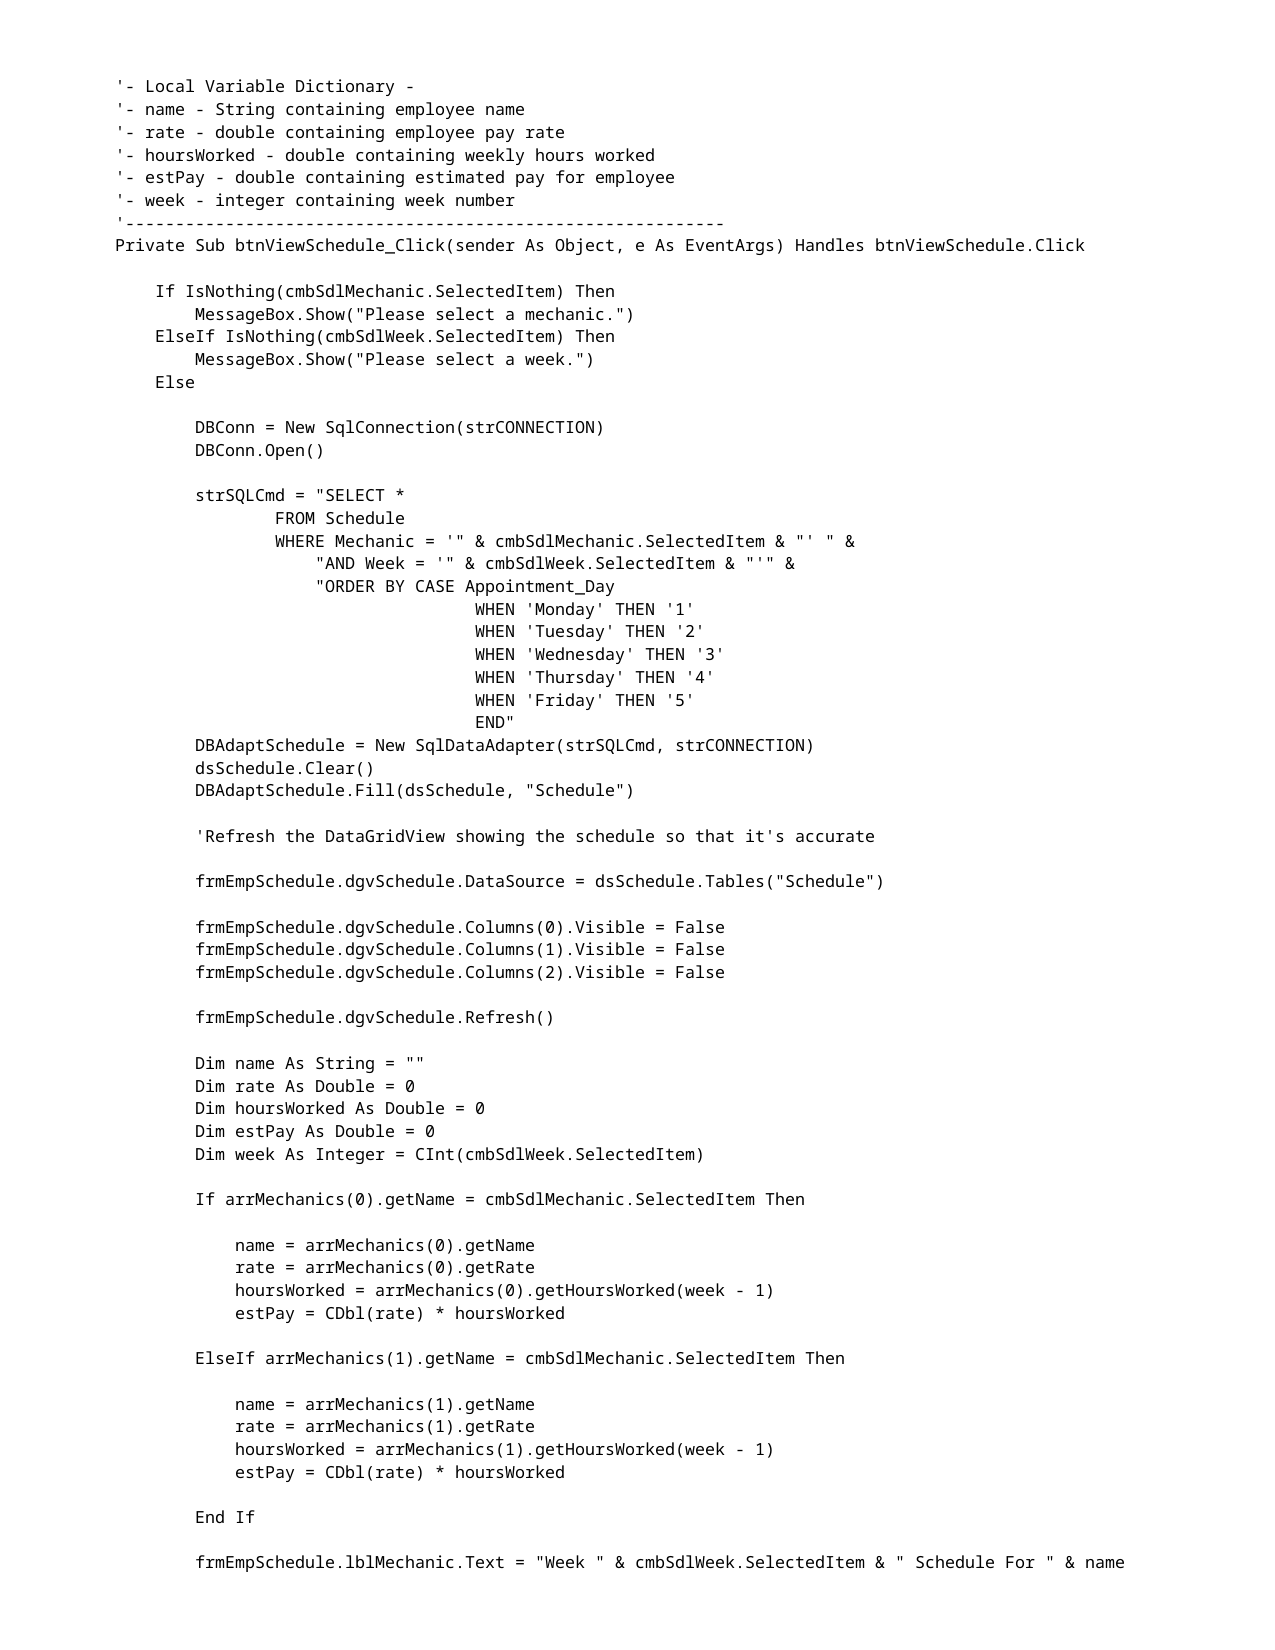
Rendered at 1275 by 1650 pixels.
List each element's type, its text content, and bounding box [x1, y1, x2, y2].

text strSQLCmd = "SELECT * [75, 484, 1200, 506]
text DBAdaptSchedule = New SqlDataAdapter(strSQLCmd, strCONNECTION) [75, 733, 1200, 756]
text rate = arrMechanics(0).getRate [75, 1256, 1200, 1278]
text frmEmpSchedule.dgvSchedule.Columns(2).Visible = False [75, 961, 1200, 983]
text FROM Schedule [75, 506, 1200, 529]
text '- Local Variable Dictionary - [75, 75, 1200, 98]
text Private Sub btnViewSchedule_Click(sender As Object, e As EventArgs) Handles btnViewSchedule.Click [75, 234, 1200, 257]
text Dim hoursWorked As Double = 0 [75, 1097, 1200, 1119]
text "AND Week = '" & cmbSdlWeek.SelectedItem & "'" & [75, 552, 1200, 574]
text estPay = CDbl(rate) * hoursWorked [75, 1460, 1200, 1483]
text Dim estPay As Double = 0 [75, 1119, 1200, 1142]
text 'Refresh the DataGridView showing the schedule so that it's accurate [75, 824, 1200, 847]
text MessageBox.Show("Please select a mechanic.") [75, 302, 1200, 325]
text Dim name As String = "" [75, 1051, 1200, 1074]
text Dim week As Integer = CInt(cmbSdlWeek.SelectedItem) [75, 1142, 1200, 1165]
text WHEN 'Friday' THEN '5' [75, 688, 1200, 711]
text MessageBox.Show("Please select a week.") [75, 347, 1200, 370]
text ElseIf arrMechanics(1).getName = cmbSdlMechanic.SelectedItem Then [75, 1347, 1200, 1369]
text DBConn.Open() [75, 438, 1200, 461]
text WHEN 'Monday' THEN '1' [75, 597, 1200, 620]
text Else [75, 370, 1200, 393]
text frmEmpSchedule.dgvSchedule.Columns(1).Visible = False [75, 938, 1200, 961]
text estPay = CDbl(rate) * hoursWorked [75, 1301, 1200, 1324]
text WHEN 'Wednesday' THEN '3' [75, 643, 1200, 665]
text If arrMechanics(0).getName = cmbSdlMechanic.SelectedItem Then [75, 1188, 1200, 1210]
text ElseIf IsNothing(cmbSdlWeek.SelectedItem) Then [75, 325, 1200, 347]
text If IsNothing(cmbSdlMechanic.SelectedItem) Then [75, 279, 1200, 302]
text '- week - integer containing week number [75, 188, 1200, 211]
text name = arrMechanics(1).getName [75, 1392, 1200, 1415]
text Dim rate As Double = 0 [75, 1074, 1200, 1097]
text frmEmpSchedule.dgvSchedule.DataSource = dsSchedule.Tables("Schedule") [75, 870, 1200, 892]
text name = arrMechanics(0).getName [75, 1233, 1200, 1256]
text "ORDER BY CASE Appointment_Day [75, 574, 1200, 597]
text frmEmpSchedule.dgvSchedule.Columns(0).Visible = False [75, 915, 1200, 938]
text DBAdaptSchedule.Fill(dsSchedule, "Schedule") [75, 779, 1200, 802]
text DBConn = New SqlConnection(strCONNECTION) [75, 416, 1200, 438]
text rate = arrMechanics(1).getRate [75, 1415, 1200, 1437]
text dsSchedule.Clear() [75, 756, 1200, 779]
text WHEN 'Tuesday' THEN '2' [75, 620, 1200, 643]
text '------------------------------------------------------------ [75, 211, 1200, 234]
text '- hoursWorked - double containing weekly hours worked [75, 143, 1200, 166]
text WHEN 'Thursday' THEN '4' [75, 665, 1200, 688]
text WHERE Mechanic = '" & cmbSdlMechanic.SelectedItem & "' " & [75, 529, 1200, 552]
text '- rate - double containing employee pay rate [75, 120, 1200, 143]
text '- estPay - double containing estimated pay for employee [75, 166, 1200, 188]
text '- name - String containing employee name [75, 98, 1200, 120]
text frmEmpSchedule.dgvSchedule.Refresh() [75, 1006, 1200, 1029]
text END" [75, 711, 1200, 733]
text hoursWorked = arrMechanics(1).getHoursWorked(week - 1) [75, 1437, 1200, 1460]
text frmEmpSchedule.lblMechanic.Text = "Week " & cmbSdlWeek.SelectedItem & " Schedule For " & name [75, 1551, 1200, 1574]
text End If [75, 1506, 1200, 1528]
text hoursWorked = arrMechanics(0).getHoursWorked(week - 1) [75, 1278, 1200, 1301]
